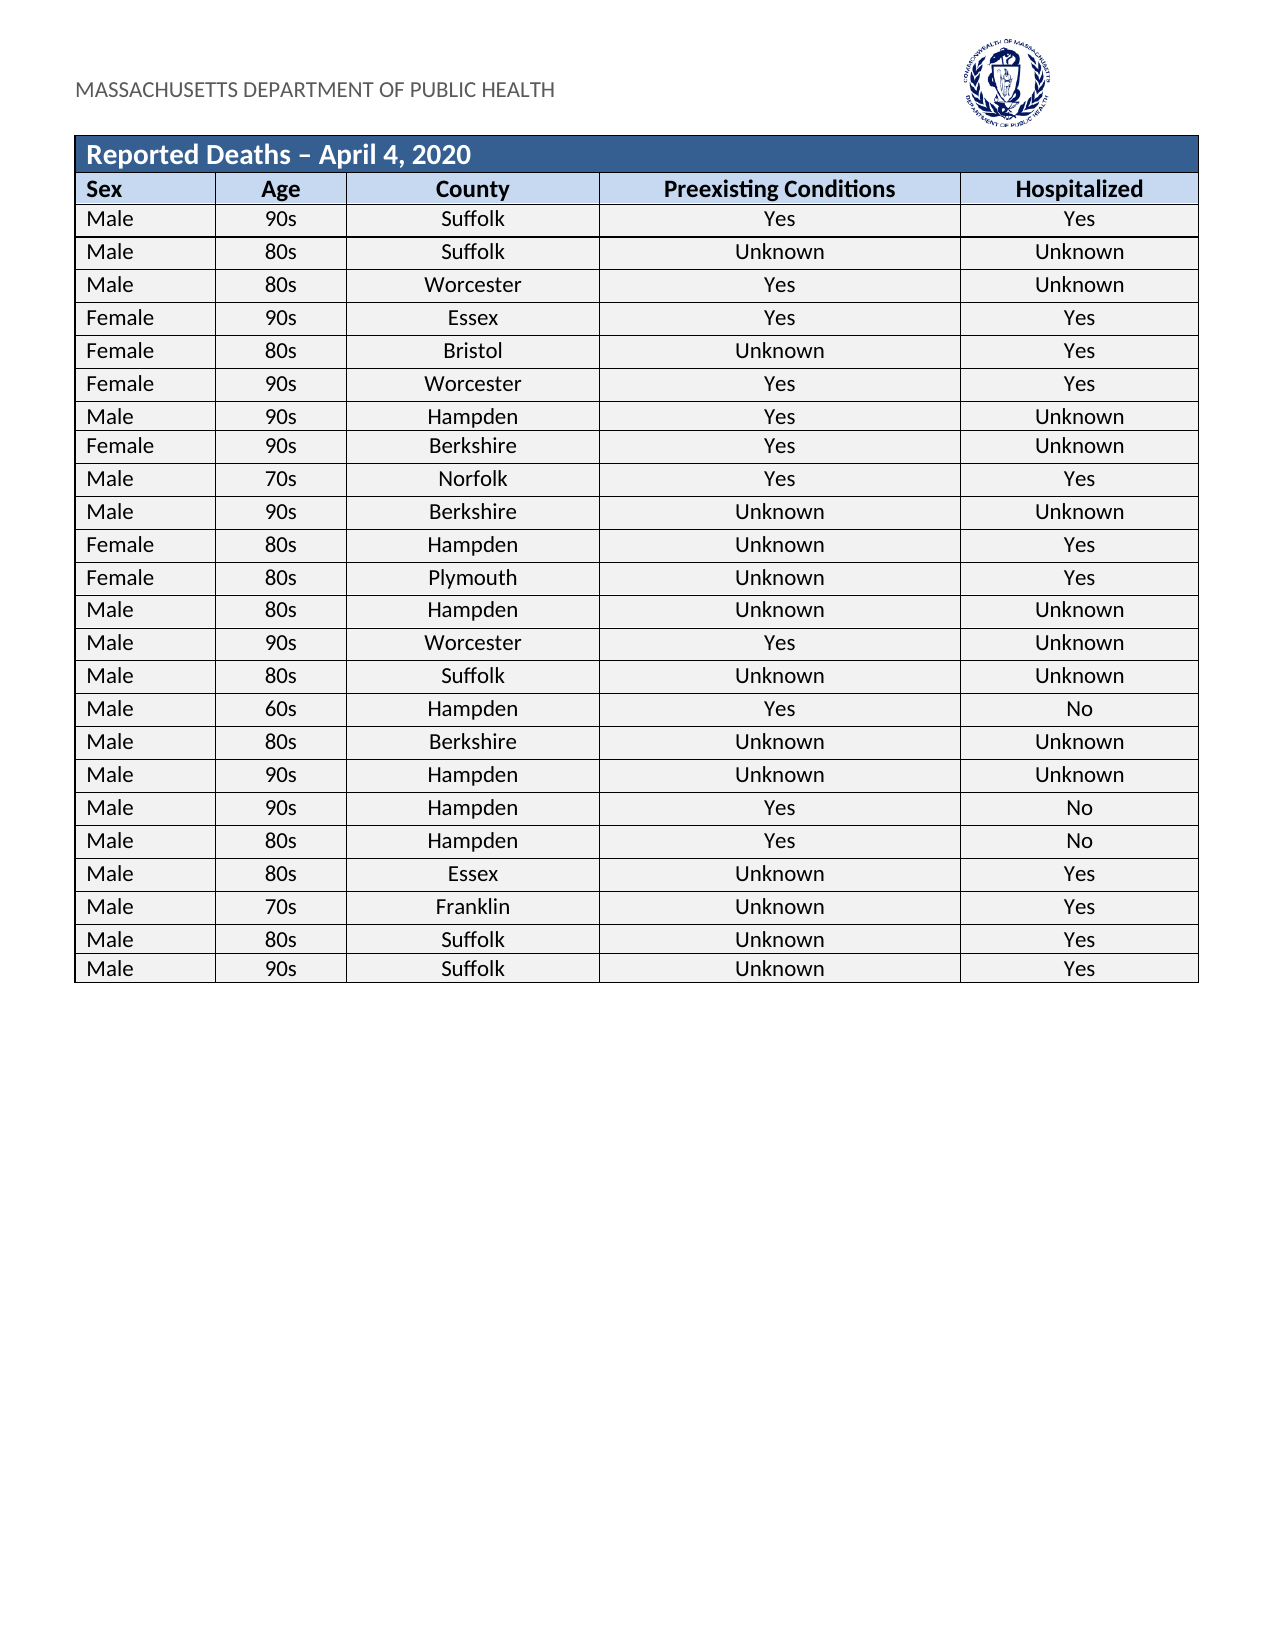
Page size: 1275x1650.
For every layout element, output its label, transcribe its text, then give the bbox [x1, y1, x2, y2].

table_cell Unknown [600, 859, 960, 891]
table_cell Unknown [961, 497, 1198, 529]
table_cell Male [76, 596, 215, 627]
table_cell Unknown [961, 238, 1198, 269]
table_cell Yes [600, 464, 960, 496]
table_cell 90s [216, 793, 346, 825]
table_cell 90s [216, 402, 346, 430]
table_cell Yes [600, 270, 960, 302]
table_cell Yes [600, 369, 960, 401]
table_cell Sex [76, 173, 215, 203]
table_cell Unknown [600, 925, 960, 953]
table_cell Yes [961, 892, 1198, 924]
table_cell Male [76, 402, 215, 430]
table_cell Male [76, 238, 215, 269]
table_cell Female [76, 431, 215, 463]
table_cell 90s [216, 369, 346, 401]
table_cell Worcester [347, 369, 599, 401]
table_cell Male [76, 925, 215, 953]
table_cell Hampden [347, 530, 599, 562]
table_cell Essex [347, 859, 599, 891]
table_cell Berkshire [347, 497, 599, 529]
table_cell 80s [216, 563, 346, 594]
table_cell Yes [961, 859, 1198, 891]
table_cell Worcester [347, 629, 599, 660]
table_cell Hampden [347, 402, 599, 430]
table_cell Hampden [347, 793, 599, 825]
table_cell Essex [347, 303, 599, 335]
table_cell Yes [961, 464, 1198, 496]
table_cell Male [76, 826, 215, 858]
table_cell Berkshire [347, 727, 599, 759]
table_cell Unknown [600, 892, 960, 924]
table_cell 90s [216, 629, 346, 660]
table_cell Unknown [600, 563, 960, 594]
table_cell Unknown [961, 402, 1198, 430]
table_cell Unknown [600, 727, 960, 759]
table_cell 90s [216, 954, 346, 982]
table_cell 80s [216, 238, 346, 269]
table_cell 90s [216, 205, 346, 236]
table_cell 80s [216, 661, 346, 693]
table_cell 80s [216, 859, 346, 891]
table_cell No [961, 694, 1198, 726]
table_cell Male [76, 793, 215, 825]
table_cell 70s [216, 892, 346, 924]
table_cell No [961, 793, 1198, 825]
table_cell Unknown [961, 760, 1198, 792]
table_cell Female [76, 303, 215, 335]
table_cell Unknown [600, 596, 960, 627]
table_cell Unknown [961, 727, 1198, 759]
table_cell Unknown [600, 954, 960, 982]
table_cell Berkshire [347, 431, 599, 463]
table_cell Male [76, 497, 215, 529]
table_cell Male [76, 694, 215, 726]
table_cell Yes [600, 431, 960, 463]
table_cell Female [76, 336, 215, 368]
table_cell Yes [961, 563, 1198, 594]
table_cell Yes [961, 369, 1198, 401]
table_cell Yes [961, 925, 1198, 953]
table_cell 70s [216, 464, 346, 496]
table_cell Unknown [600, 497, 960, 529]
table_cell Unknown [961, 270, 1198, 302]
table_cell Hampden [347, 694, 599, 726]
table_cell 80s [216, 336, 346, 368]
table_cell Yes [961, 530, 1198, 562]
table_cell Male [76, 629, 215, 660]
table_cell Yes [961, 336, 1198, 368]
table_cell Suffolk [347, 205, 599, 236]
table_cell Yes [600, 402, 960, 430]
table_cell Male [76, 954, 215, 982]
table_cell Male [76, 270, 215, 302]
table_cell Hampden [347, 596, 599, 627]
table_cell Male [76, 464, 215, 496]
table_cell Male [76, 205, 215, 236]
table_cell Plymouth [347, 563, 599, 594]
table_cell Franklin [347, 892, 599, 924]
table_cell Yes [961, 303, 1198, 335]
table_cell Female [76, 530, 215, 562]
table_cell 90s [216, 497, 346, 529]
table_cell 80s [216, 826, 346, 858]
table_cell Yes [600, 629, 960, 660]
table_cell Hospitalized [961, 173, 1198, 203]
table_cell Yes [961, 954, 1198, 982]
table_cell Yes [600, 793, 960, 825]
table_cell Suffolk [347, 661, 599, 693]
table_cell Female [76, 369, 215, 401]
table_cell Unknown [600, 238, 960, 269]
table_cell Age [216, 173, 346, 203]
table_cell Female [76, 563, 215, 594]
table_cell Yes [600, 205, 960, 236]
table_header Reported Deaths – April 4, 2020 [76, 136, 1198, 172]
table_cell 60s [216, 694, 346, 726]
table_cell Unknown [961, 661, 1198, 693]
table_cell Yes [600, 826, 960, 858]
table_cell Unknown [600, 760, 960, 792]
table_cell 90s [216, 303, 346, 335]
table_cell Unknown [961, 596, 1198, 627]
table_cell No [961, 826, 1198, 858]
table_cell Suffolk [347, 925, 599, 953]
picture [963, 39, 1050, 127]
table_cell County [347, 173, 599, 203]
table_cell 90s [216, 760, 346, 792]
table_cell Yes [600, 694, 960, 726]
table_cell 80s [216, 270, 346, 302]
table_cell Yes [961, 205, 1198, 236]
table_cell Norfolk [347, 464, 599, 496]
table_cell Unknown [600, 336, 960, 368]
table_cell 90s [216, 431, 346, 463]
table_cell Worcester [347, 270, 599, 302]
table_cell 80s [216, 596, 346, 627]
table_cell 80s [216, 925, 346, 953]
table_cell Unknown [600, 661, 960, 693]
table_cell Male [76, 892, 215, 924]
table_cell Unknown [961, 629, 1198, 660]
table_cell Suffolk [347, 954, 599, 982]
table_cell Suffolk [347, 238, 599, 269]
table_cell Male [76, 661, 215, 693]
table_cell Male [76, 859, 215, 891]
table_cell Male [76, 727, 215, 759]
table_cell 80s [216, 530, 346, 562]
table_cell Preexisting Conditions [600, 173, 960, 203]
table_cell Bristol [347, 336, 599, 368]
table_cell Hampden [347, 826, 599, 858]
table_cell Hampden [347, 760, 599, 792]
table_cell Yes [600, 303, 960, 335]
table_cell Male [76, 760, 215, 792]
table_cell Unknown [961, 431, 1198, 463]
table_cell 80s [216, 727, 346, 759]
table_cell Unknown [600, 530, 960, 562]
